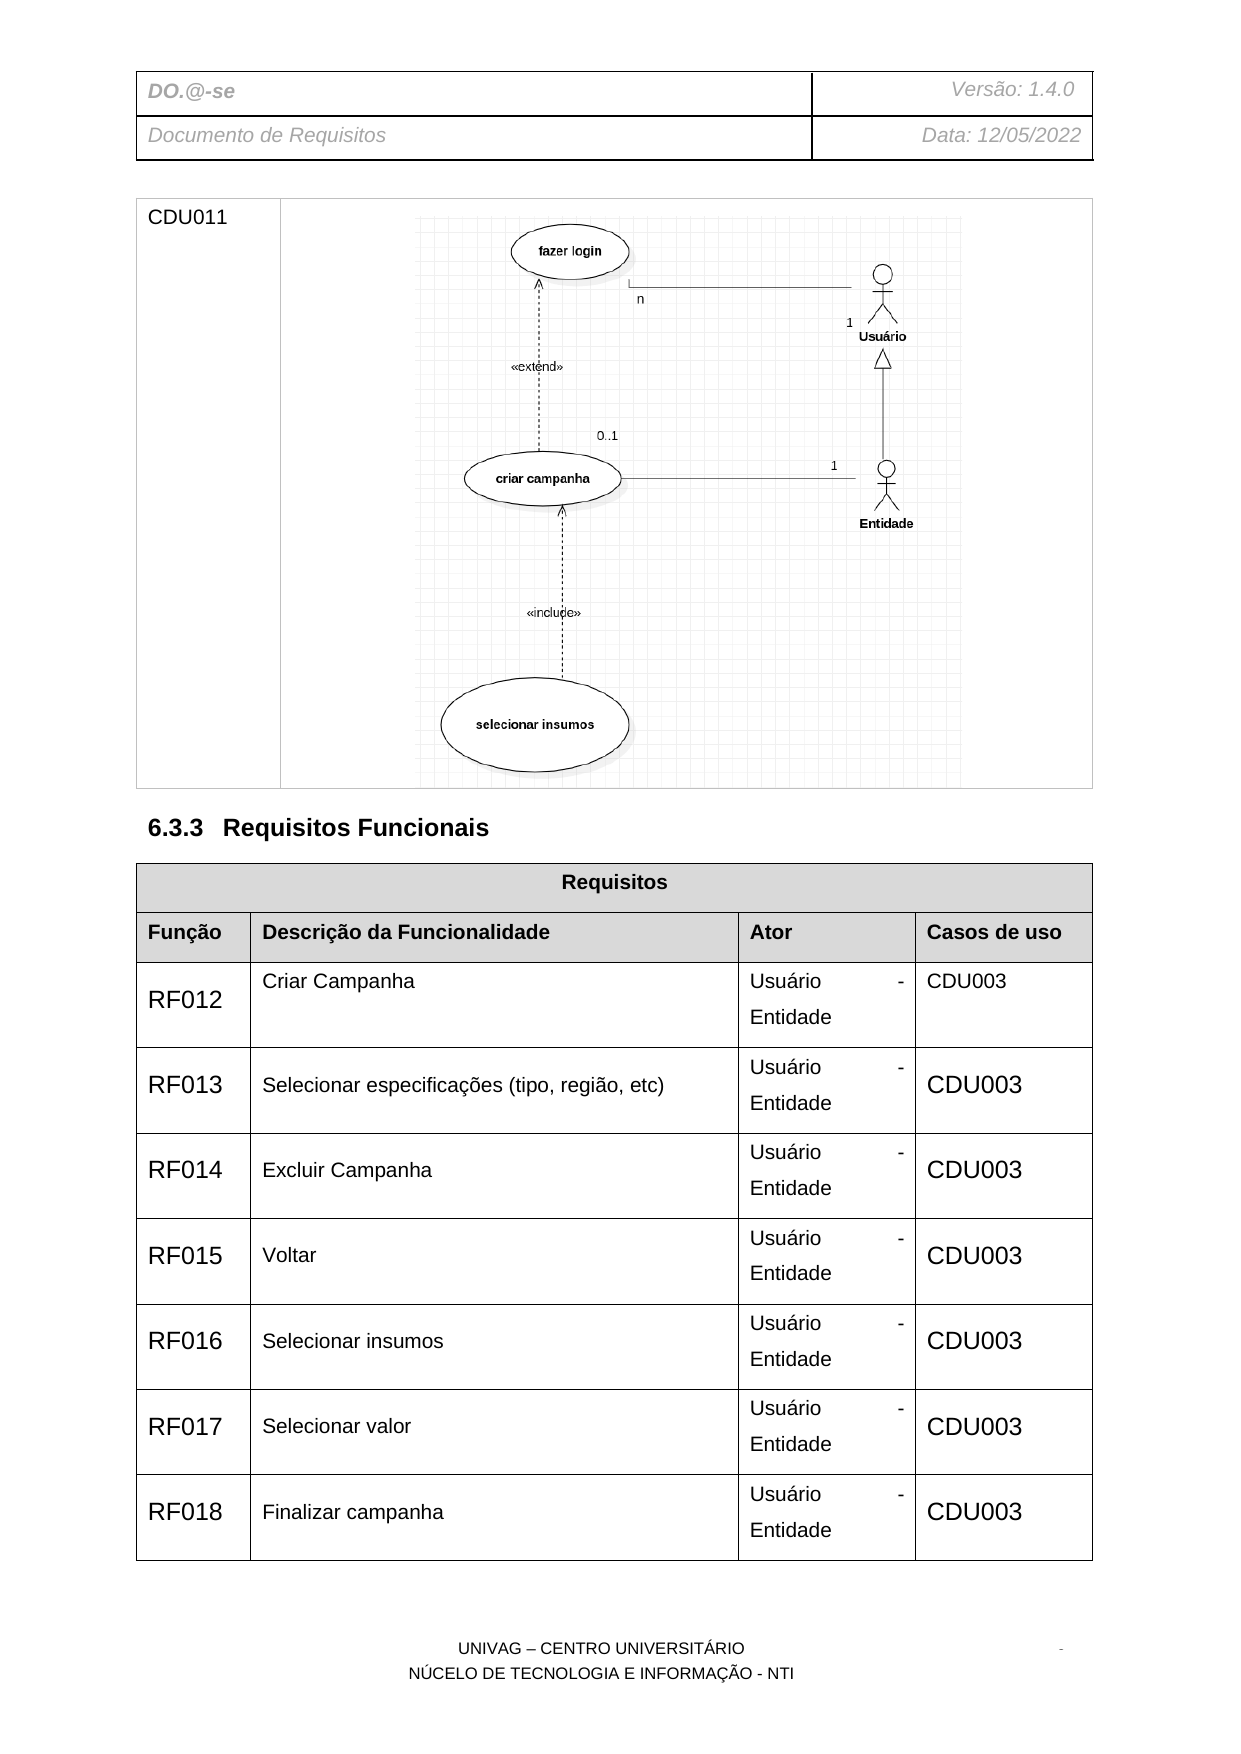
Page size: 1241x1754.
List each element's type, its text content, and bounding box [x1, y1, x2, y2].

table_cell Ator [739, 913, 915, 962]
table_cell CDU003 [916, 1390, 1092, 1474]
table_cell Usuário - Entidade [739, 1134, 915, 1218]
table_cell RF018 [137, 1475, 250, 1560]
table_cell Finalizar campanha [251, 1475, 738, 1560]
table_cell Função [137, 913, 250, 962]
table_cell CDU003 [916, 1134, 1092, 1218]
table_cell CDU003 [916, 1219, 1092, 1303]
table_cell Selecionar valor [251, 1390, 738, 1474]
table_header Requisitos [137, 864, 1092, 912]
table_cell CDU003 [916, 1475, 1092, 1560]
table_cell Usuário - Entidade [739, 1390, 915, 1474]
table_cell Criar Campanha [251, 963, 738, 1047]
table_cell RF012 [137, 963, 250, 1047]
table_cell Descrição da Funcionalidade [251, 913, 738, 962]
picture [415, 216, 963, 788]
table_cell RF017 [137, 1390, 250, 1474]
table_cell RF015 [137, 1219, 250, 1303]
table_cell Usuário - Entidade [739, 963, 915, 1047]
table_cell Usuário - Entidade [739, 1219, 915, 1303]
list Requisitos Funcionais [148, 813, 1092, 842]
table_cell RF013 [137, 1048, 250, 1133]
table_cell Usuário - Entidade [739, 1475, 915, 1560]
table_cell Selecionar insumos [251, 1305, 738, 1389]
table_cell Usuário - Entidade [739, 1048, 915, 1133]
table_cell Casos de uso [916, 913, 1092, 962]
table_cell RF016 [137, 1305, 250, 1389]
table_cell CDU003 [916, 1048, 1092, 1133]
table_cell [281, 199, 1092, 787]
table_cell CDU003 [916, 963, 1092, 1047]
table_cell Usuário - Entidade [739, 1305, 915, 1389]
table_cell RF014 [137, 1134, 250, 1218]
table_cell Voltar [251, 1219, 738, 1303]
table_cell Selecionar especificações (tipo, região, etc) [251, 1048, 738, 1133]
table_cell CDU003 [916, 1305, 1092, 1389]
table_cell Excluir Campanha [251, 1134, 738, 1218]
table_cell CDU011 [137, 199, 280, 787]
